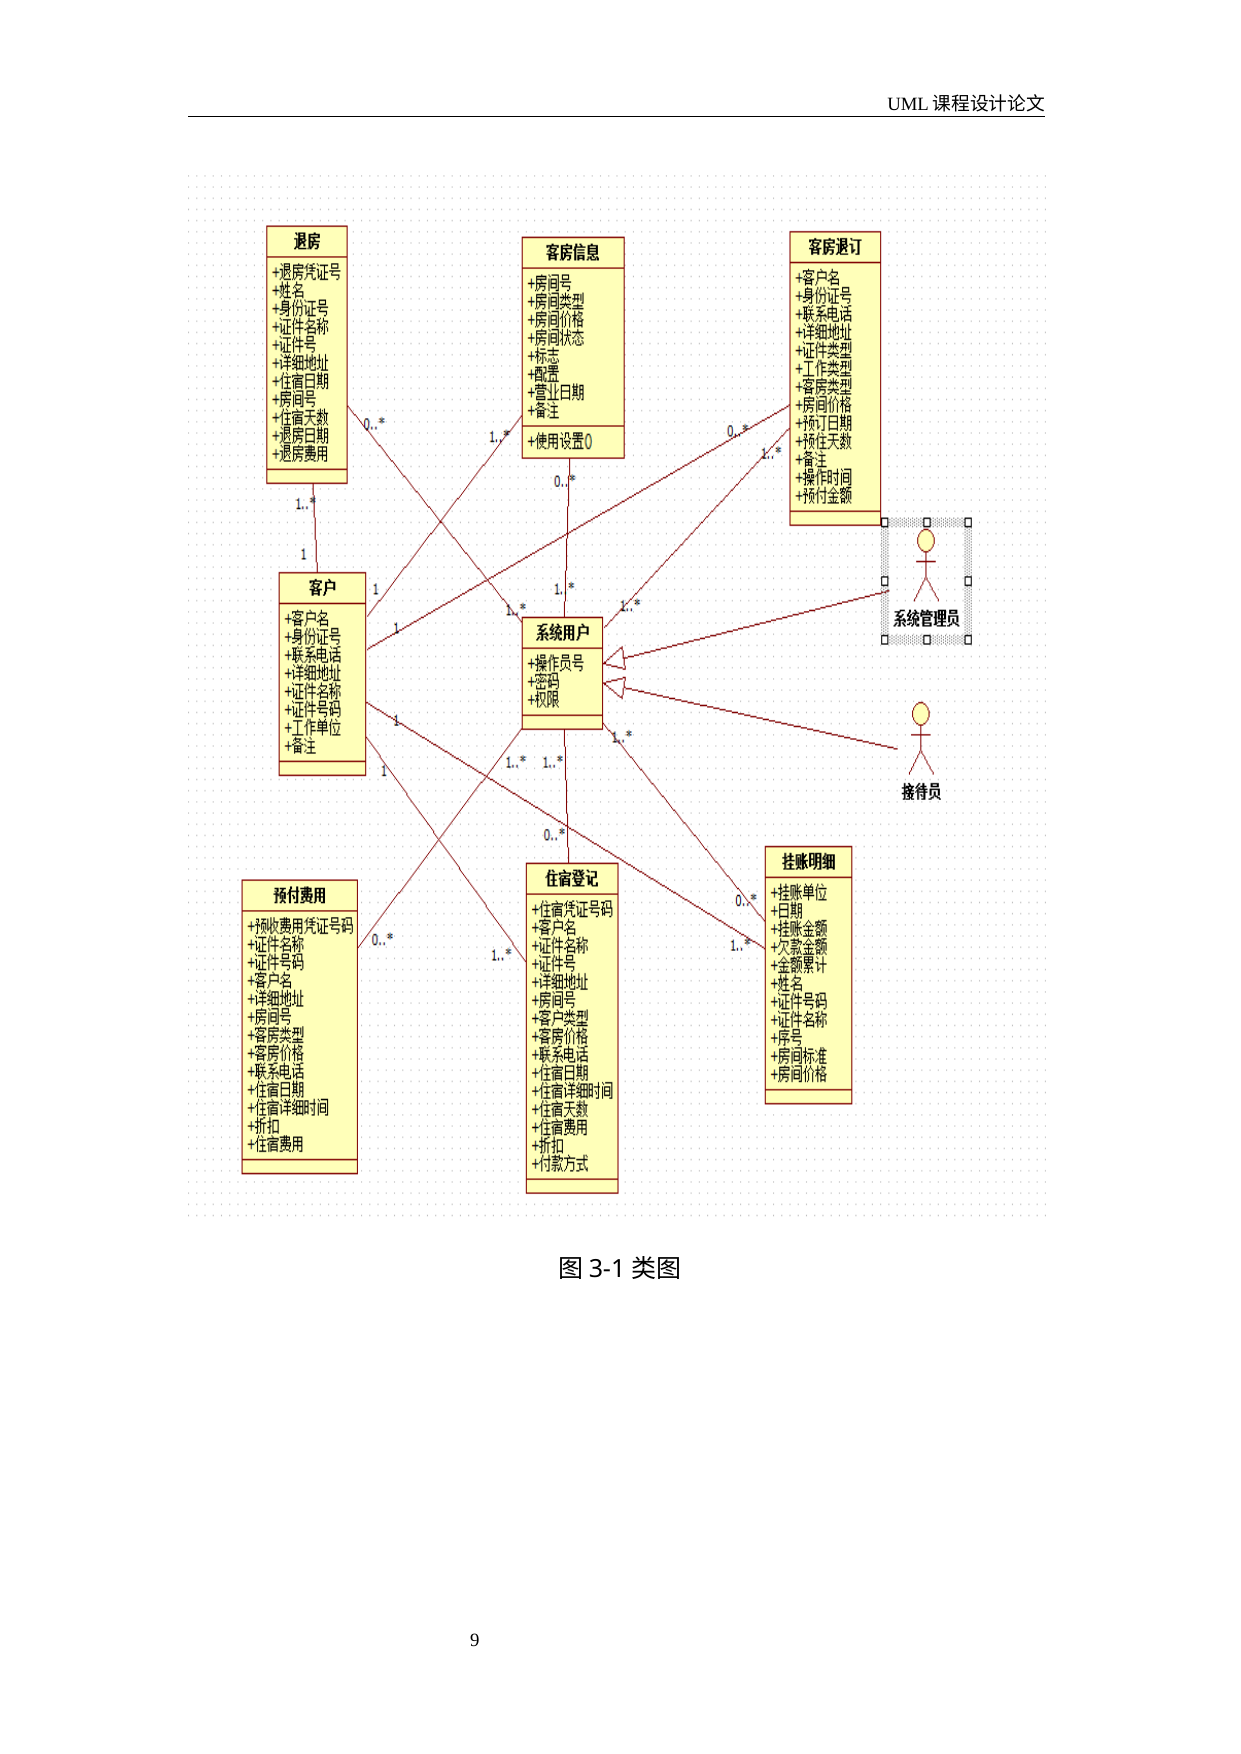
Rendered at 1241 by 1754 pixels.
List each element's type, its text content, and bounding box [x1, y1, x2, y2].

picture [187, 175, 1050, 1222]
text 图3-1 类图 [187, 1234, 1053, 1299]
